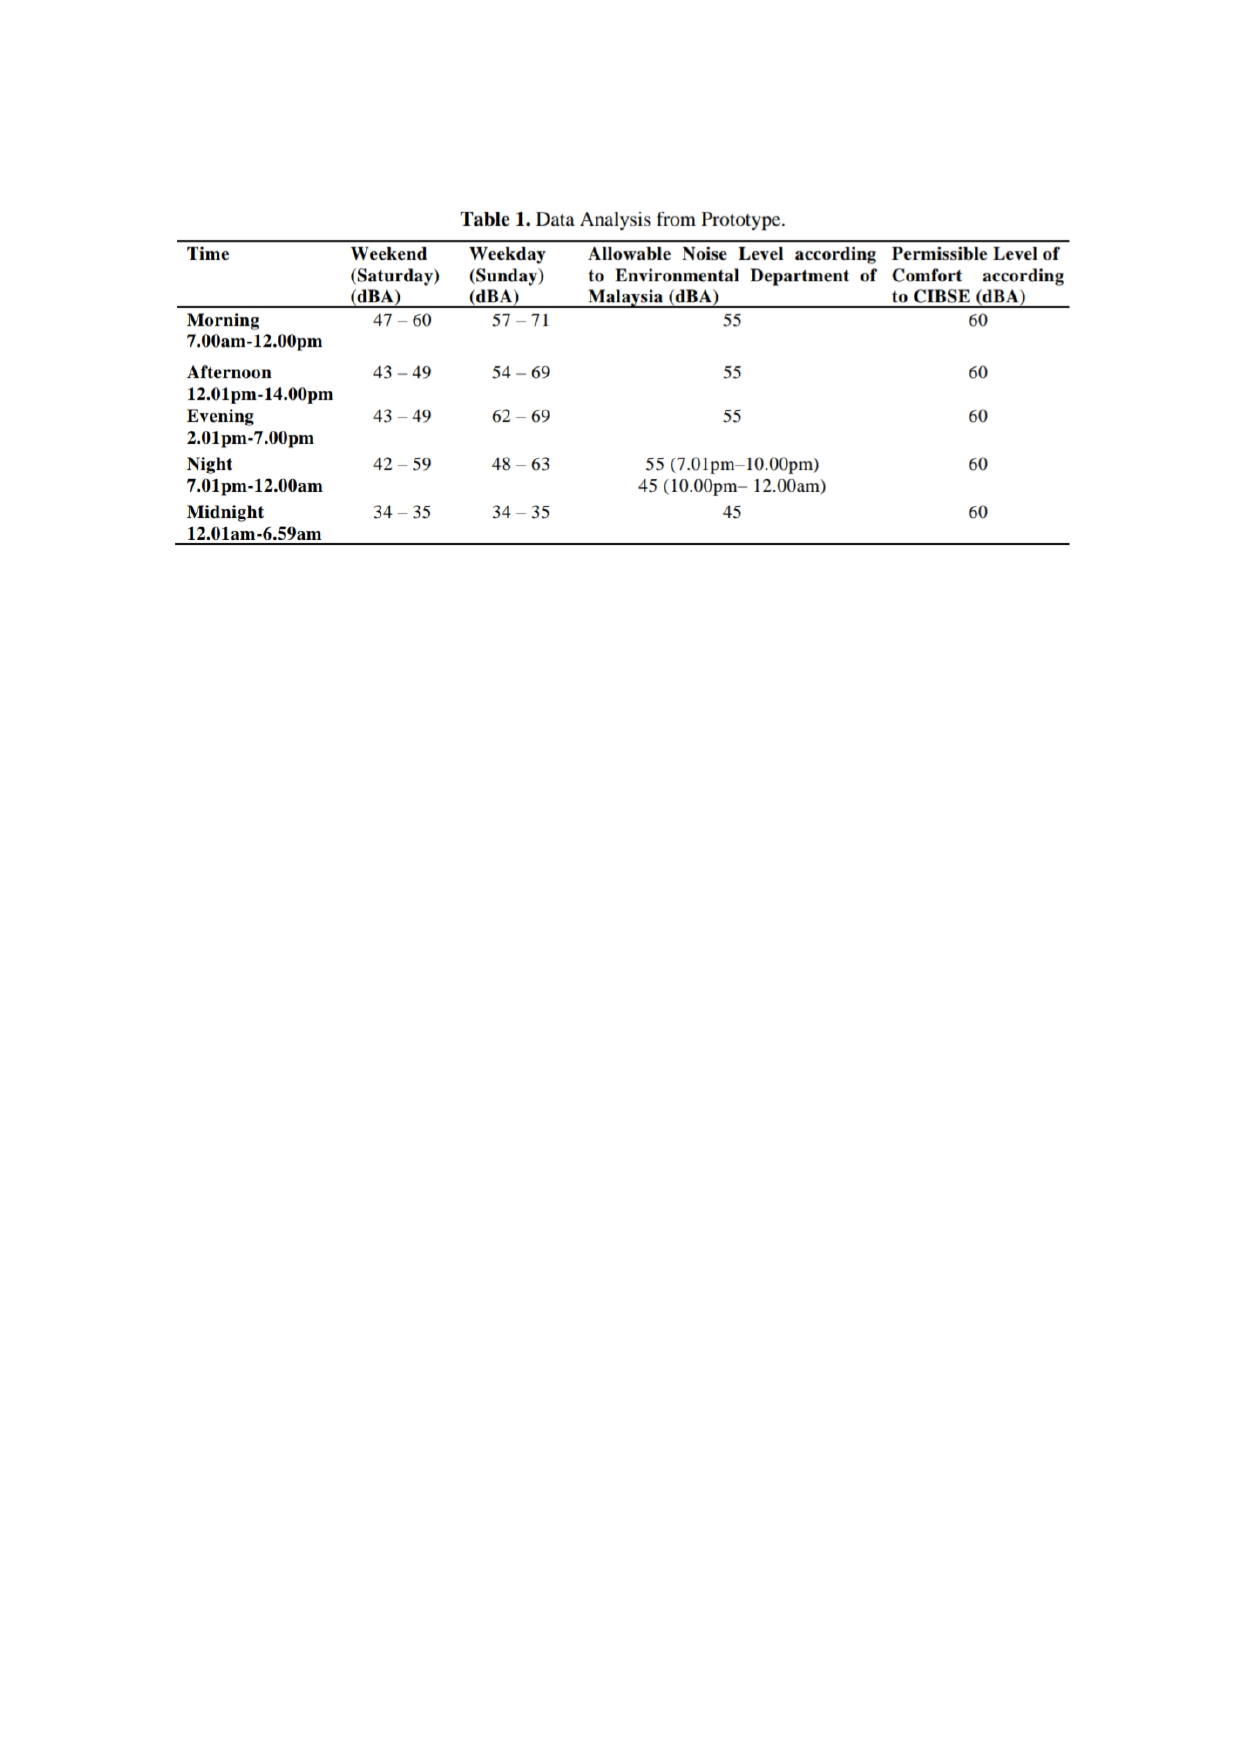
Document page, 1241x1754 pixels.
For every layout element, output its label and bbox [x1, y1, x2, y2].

picture [150, 199, 1091, 554]
